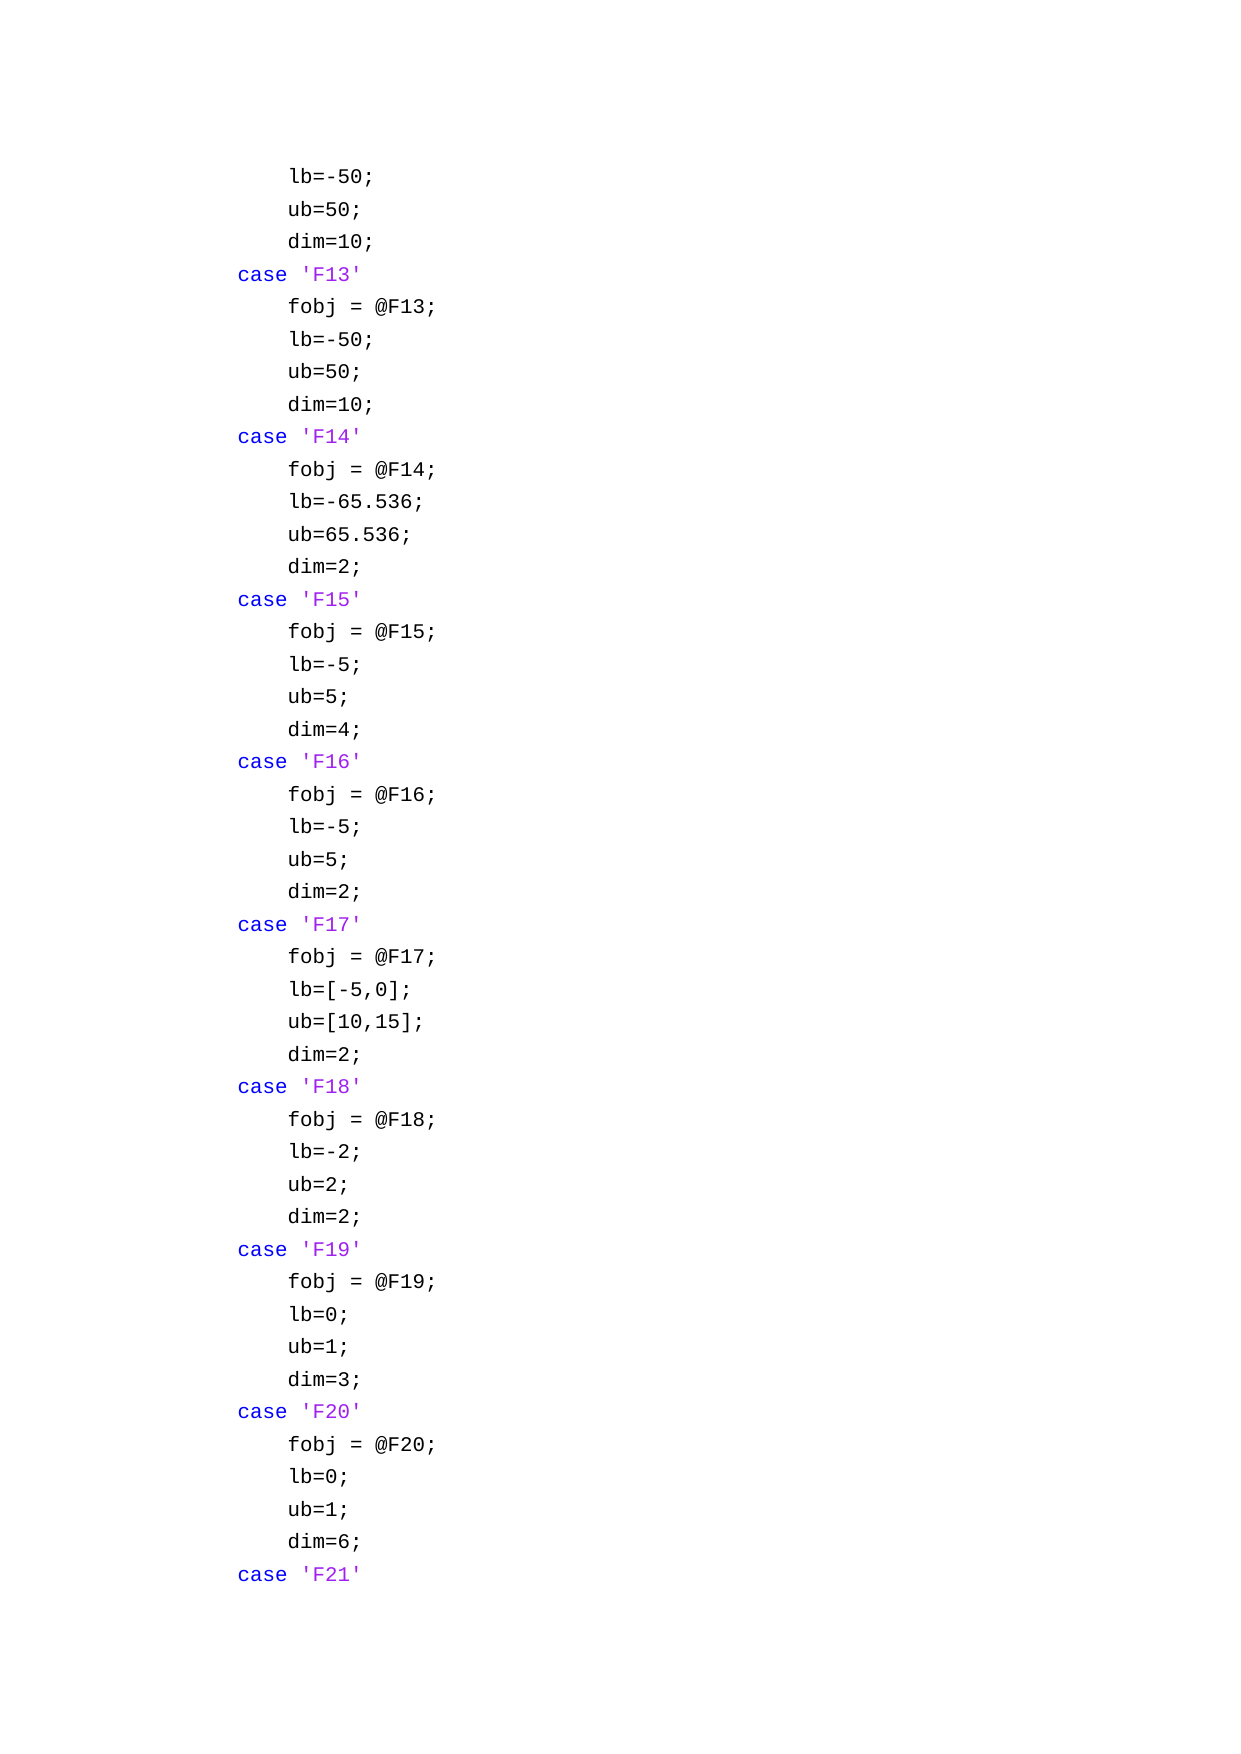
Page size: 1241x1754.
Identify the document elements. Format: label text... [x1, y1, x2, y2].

text ub=5; [187, 844, 1053, 877]
text dim=6; [187, 1527, 1053, 1559]
text lb=0; [187, 1299, 1053, 1332]
text lb=-50; [187, 162, 1053, 194]
text case 'F15' [187, 584, 1053, 617]
text lb=0; [187, 1462, 1053, 1494]
text fobj = @F15; [187, 617, 1053, 649]
text fobj = @F14; [187, 454, 1053, 487]
text dim=2; [187, 1202, 1053, 1234]
text fobj = @F16; [187, 779, 1053, 812]
text ub=2; [187, 1169, 1053, 1202]
text case 'F13' [187, 259, 1053, 292]
text dim=10; [187, 227, 1053, 259]
text case 'F16' [187, 747, 1053, 779]
text dim=2; [187, 552, 1053, 584]
text dim=2; [187, 877, 1053, 909]
text dim=3; [187, 1364, 1053, 1397]
text lb=-65.536; [187, 487, 1053, 519]
text case 'F14' [187, 422, 1053, 454]
text dim=2; [187, 1039, 1053, 1072]
text fobj = @F13; [187, 292, 1053, 324]
text ub=1; [187, 1332, 1053, 1364]
text ub=50; [187, 194, 1053, 227]
text ub=65.536; [187, 519, 1053, 552]
text dim=4; [187, 714, 1053, 747]
text lb=[-5,0]; [187, 974, 1053, 1007]
text lb=-2; [187, 1137, 1053, 1169]
text lb=-5; [187, 812, 1053, 844]
text fobj = @F20; [187, 1429, 1053, 1462]
text fobj = @F19; [187, 1267, 1053, 1299]
text fobj = @F17; [187, 942, 1053, 974]
text lb=-5; [187, 649, 1053, 682]
text case 'F19' [187, 1234, 1053, 1267]
text case 'F17' [187, 909, 1053, 942]
text ub=[10,15]; [187, 1007, 1053, 1039]
text case 'F18' [187, 1072, 1053, 1104]
text ub=50; [187, 357, 1053, 389]
text ub=5; [187, 682, 1053, 714]
text case 'F20' [187, 1397, 1053, 1429]
text case 'F21' [187, 1559, 1053, 1592]
text ub=1; [187, 1494, 1053, 1527]
text lb=-50; [187, 324, 1053, 357]
text fobj = @F18; [187, 1104, 1053, 1137]
text dim=10; [187, 389, 1053, 422]
